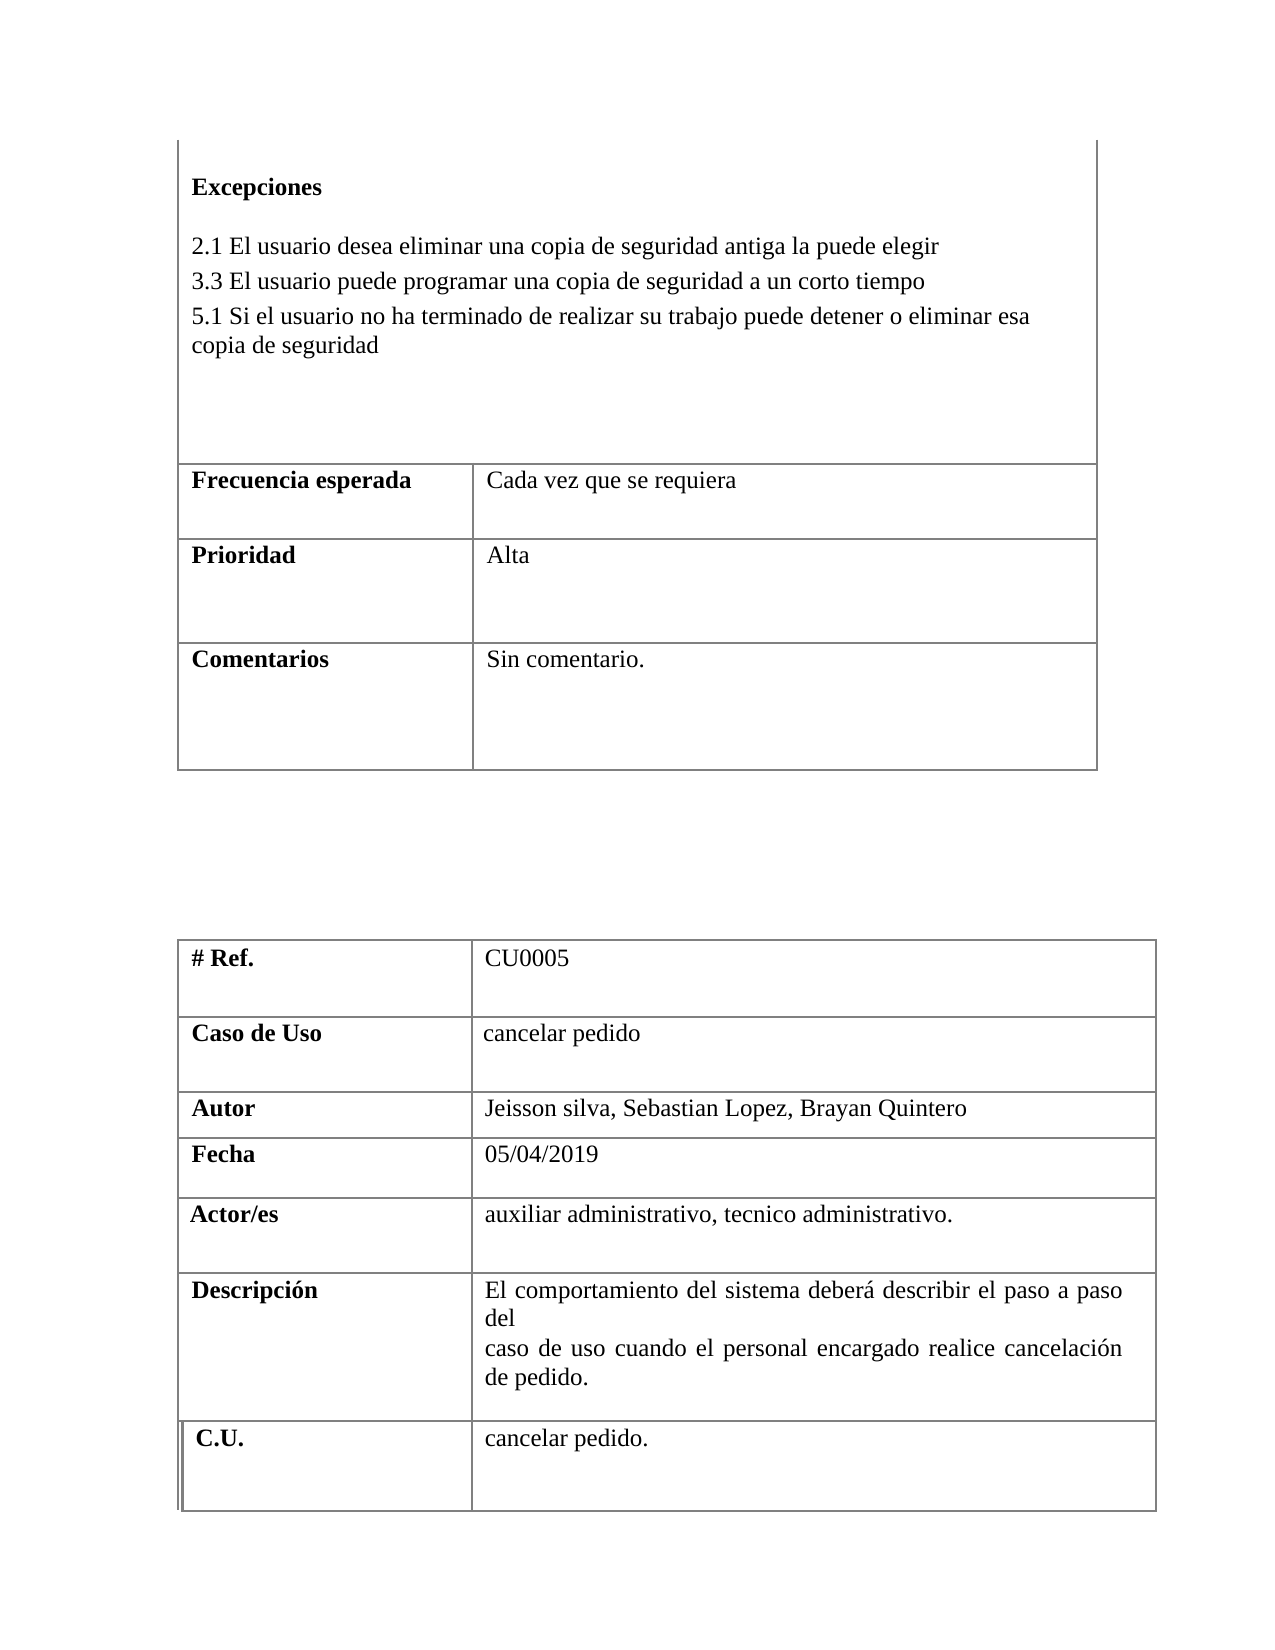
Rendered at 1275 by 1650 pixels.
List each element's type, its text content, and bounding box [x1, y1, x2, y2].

table_cell Excepciones 2.1 El usuario desea eliminar una copia de seguridad antiga la puede elegir 3.3 El usuario puede programar una copia de seguridad a un corto tiempo 5.1 Si el usuario no ha terminado de realizar su trabajo puede detener o eliminar esa copia de seguridad [179, 140, 1096, 462]
table_cell Caso de Uso [179, 1018, 471, 1091]
table_cell Autor [179, 1093, 471, 1137]
table_cell Sin comentario. [474, 644, 1096, 769]
table_cell Alta [474, 540, 1096, 642]
table_cell auxiliar administrativo, tecnico administrativo. [473, 1199, 1155, 1272]
table_cell Comentarios [179, 644, 472, 769]
table_cell Actor/es [179, 1199, 471, 1272]
table_cell Descripción [179, 1274, 471, 1420]
table_header CU0005 [473, 941, 1155, 1016]
table_cell Jeisson silva, Sebastian Lopez, Brayan Quintero [473, 1093, 1155, 1137]
table_cell C.U. [184, 1422, 471, 1509]
table_cell cancelar pedido. [473, 1422, 1155, 1509]
table_cell 05/04/2019 [473, 1139, 1155, 1197]
table_header # Ref. [179, 941, 471, 1016]
table_cell cancelar pedido [473, 1018, 1155, 1091]
table_cell Frecuencia esperada [179, 465, 472, 537]
table_cell Fecha [179, 1139, 471, 1197]
table_cell Cada vez que se requiera [474, 465, 1096, 537]
table_cell El comportamiento del sistema deberá describir el paso a paso del caso de uso cuando el personal encargado realice cancelación de pedido. [473, 1274, 1155, 1420]
table_cell Prioridad [179, 540, 472, 642]
